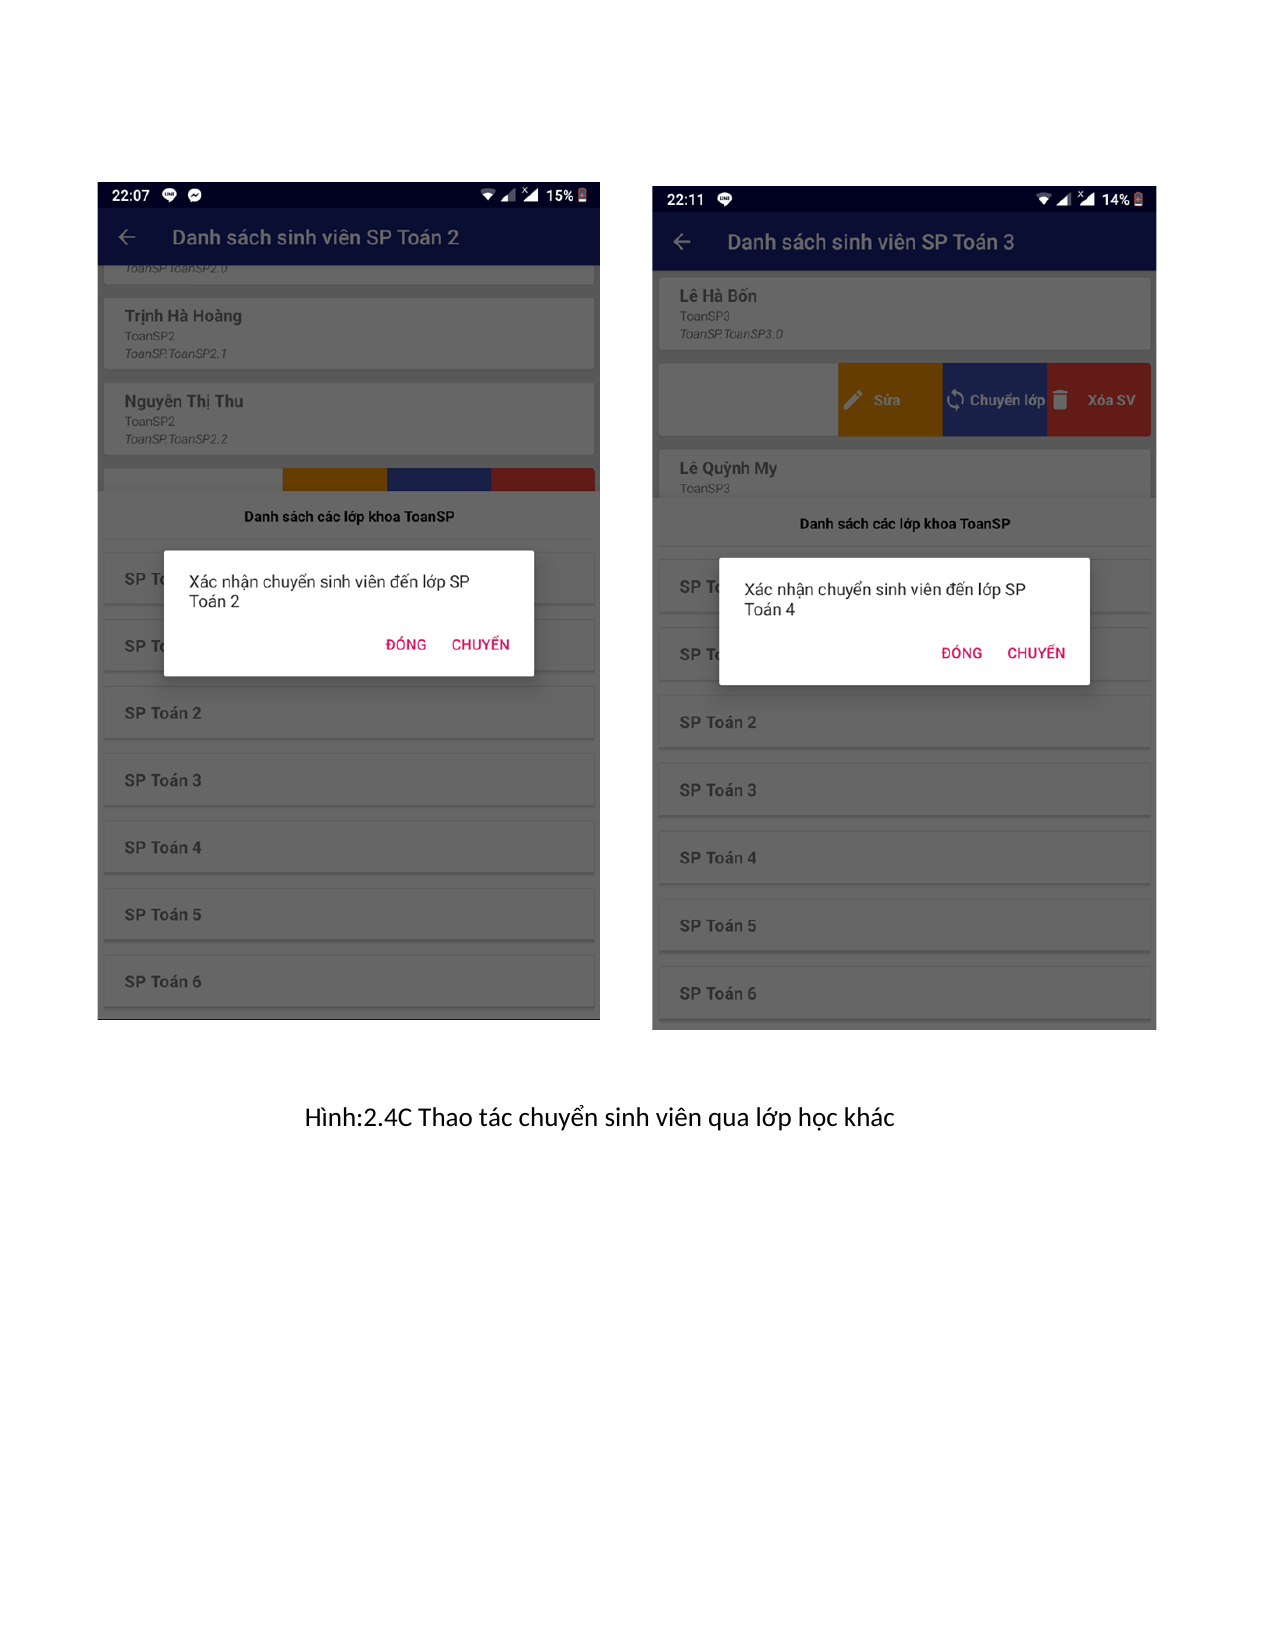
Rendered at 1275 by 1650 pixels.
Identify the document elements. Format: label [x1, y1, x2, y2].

picture [652, 186, 1157, 1030]
picture [97, 182, 600, 1020]
